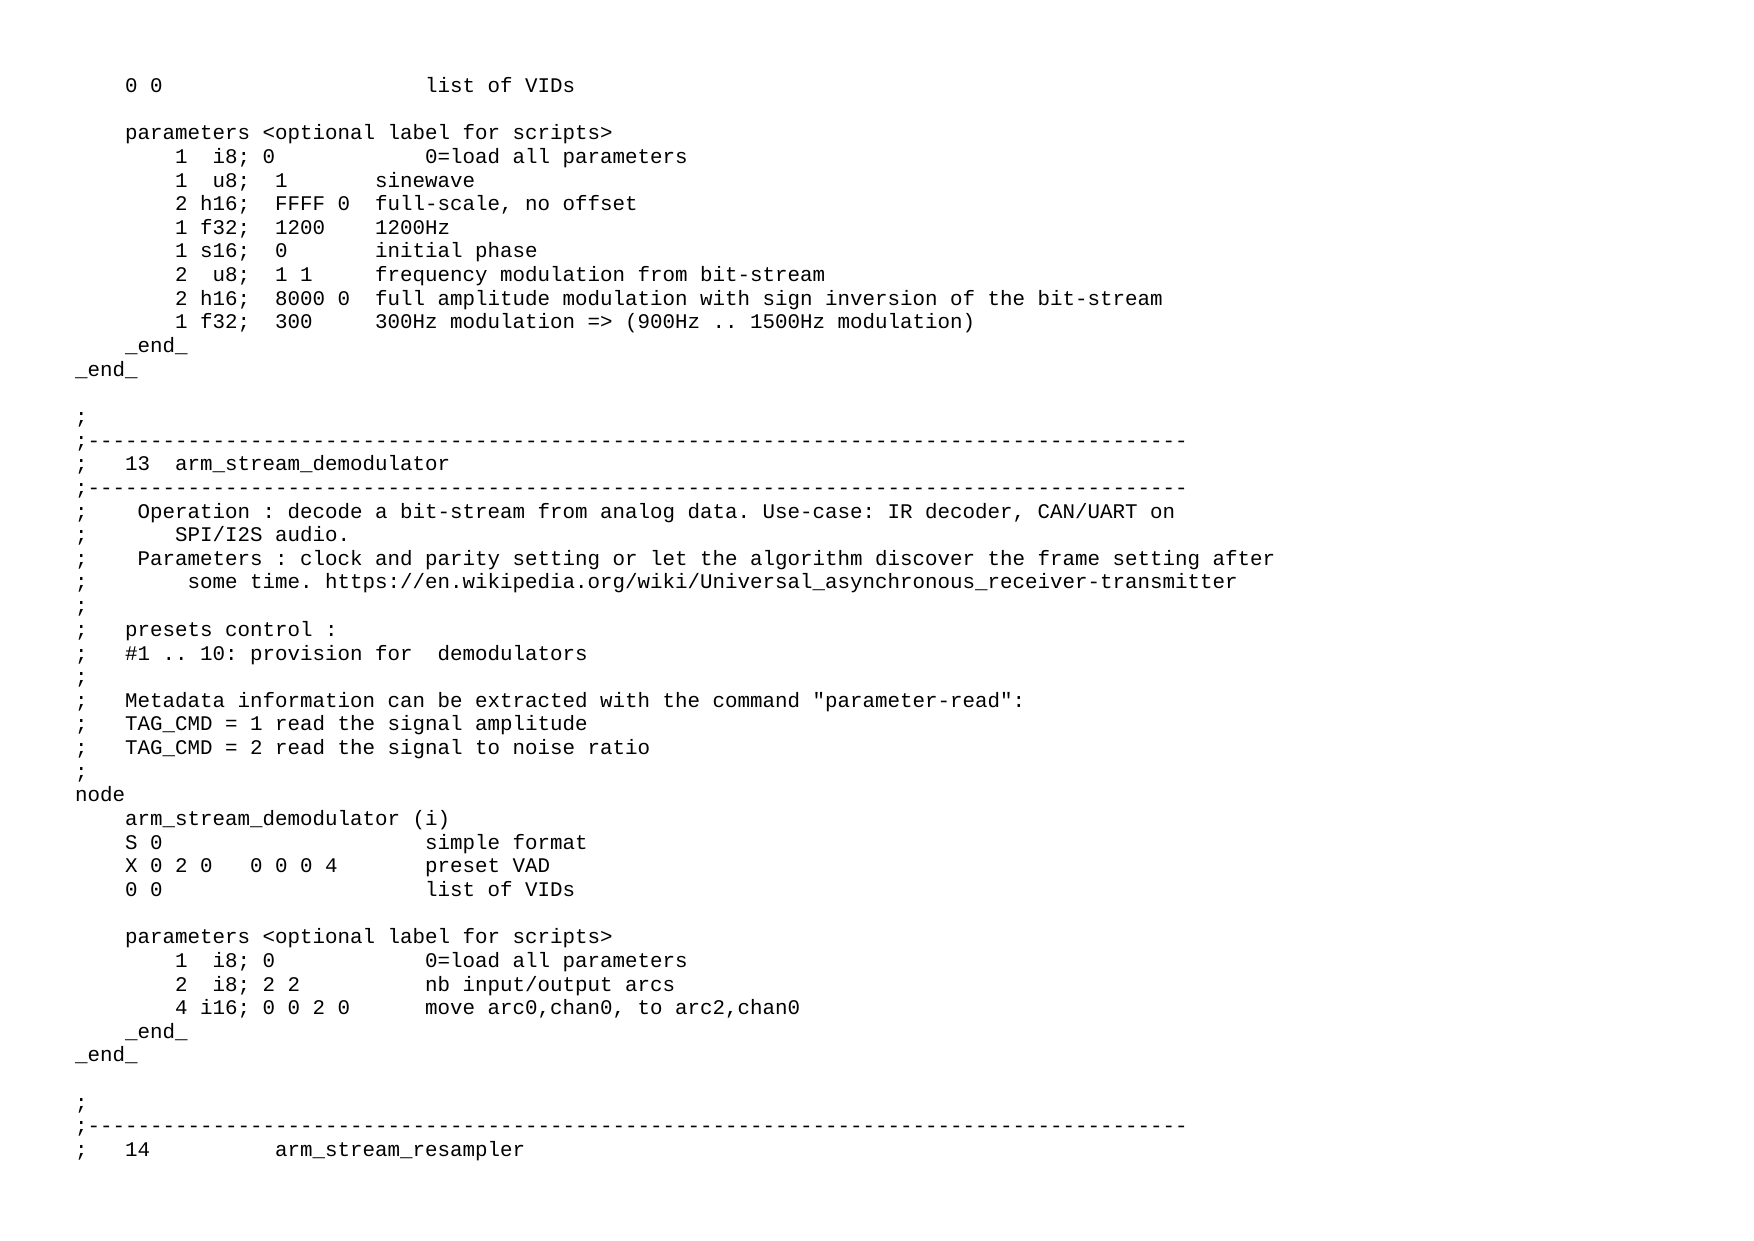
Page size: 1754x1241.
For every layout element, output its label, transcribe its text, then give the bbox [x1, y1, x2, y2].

text ; 14 arm_stream_resampler [75, 1139, 1679, 1163]
text ; [75, 595, 1679, 619]
text ; Metadata information can be extracted with the command "parameter-read": [75, 690, 1679, 713]
text 1 u8; 1 sinewave [75, 169, 1679, 193]
text _end_ [75, 359, 1679, 382]
text 2 u8; 1 1 frequency modulation from bit-stream [75, 264, 1679, 288]
text node [75, 784, 1679, 808]
text ;---------------------------------------------------------------------------------------- [75, 430, 1679, 453]
text 2 h16; FFFF 0 full-scale, no offset [75, 193, 1679, 217]
text ; [75, 666, 1679, 690]
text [75, 1115, 1679, 1139]
text _end_ [75, 1021, 1679, 1044]
text parameters <optional label for scripts> [75, 122, 1679, 146]
text 0 0 list of VIDs [75, 879, 1679, 903]
text 1 i8; 0 0=load all parameters [75, 146, 1679, 169]
text 2 h16; 8000 0 full amplitude modulation with sign inversion of the bit-stream [75, 288, 1679, 311]
text ; Operation : decode a bit-stream from analog data. Use-case: IR decoder, CAN/UART on [75, 501, 1679, 524]
text ; TAG_CMD = 1 read the signal amplitude [75, 713, 1679, 737]
text ; Parameters : clock and parity setting or let the algorithm discover the frame setting after [75, 548, 1679, 572]
text ; some time. https://en.wikipedia.org/wiki/Universal_asynchronous_receiver-transmitter [75, 572, 1679, 595]
text ;---------------------------------------------------------------------------------------- [75, 477, 1679, 501]
text arm_stream_demodulator (i) [75, 808, 1679, 832]
text 1 i8; 0 0=load all parameters [75, 950, 1679, 973]
text S 0 simple format [75, 832, 1679, 855]
text 4 i16; 0 0 2 0 move arc0,chan0, to arc2,chan0 [75, 997, 1679, 1021]
text _end_ [75, 1044, 1679, 1068]
text 1 f32; 1200 1200Hz [75, 217, 1679, 241]
text ; #1 .. 10: provision for demodulators [75, 642, 1679, 666]
text ; TAG_CMD = 2 read the signal to noise ratio [75, 737, 1679, 761]
text _end_ [75, 335, 1679, 359]
text ; 13 arm_stream_demodulator [75, 453, 1679, 477]
text 0 0 list of VIDs [75, 75, 1679, 99]
text ; presets control : [75, 619, 1679, 642]
text X 0 2 0 0 0 0 4 preset VAD [75, 855, 1679, 879]
text ; [75, 1092, 1679, 1115]
text 2 i8; 2 2 nb input/output arcs [75, 973, 1679, 997]
text ; SPI/I2S audio. [75, 524, 1679, 548]
text 1 s16; 0 initial phase [75, 241, 1679, 264]
text ; [75, 406, 1679, 430]
text ; [75, 761, 1679, 784]
text 1 f32; 300 300Hz modulation => (900Hz .. 1500Hz modulation) [75, 311, 1679, 335]
text parameters <optional label for scripts> [75, 926, 1679, 950]
